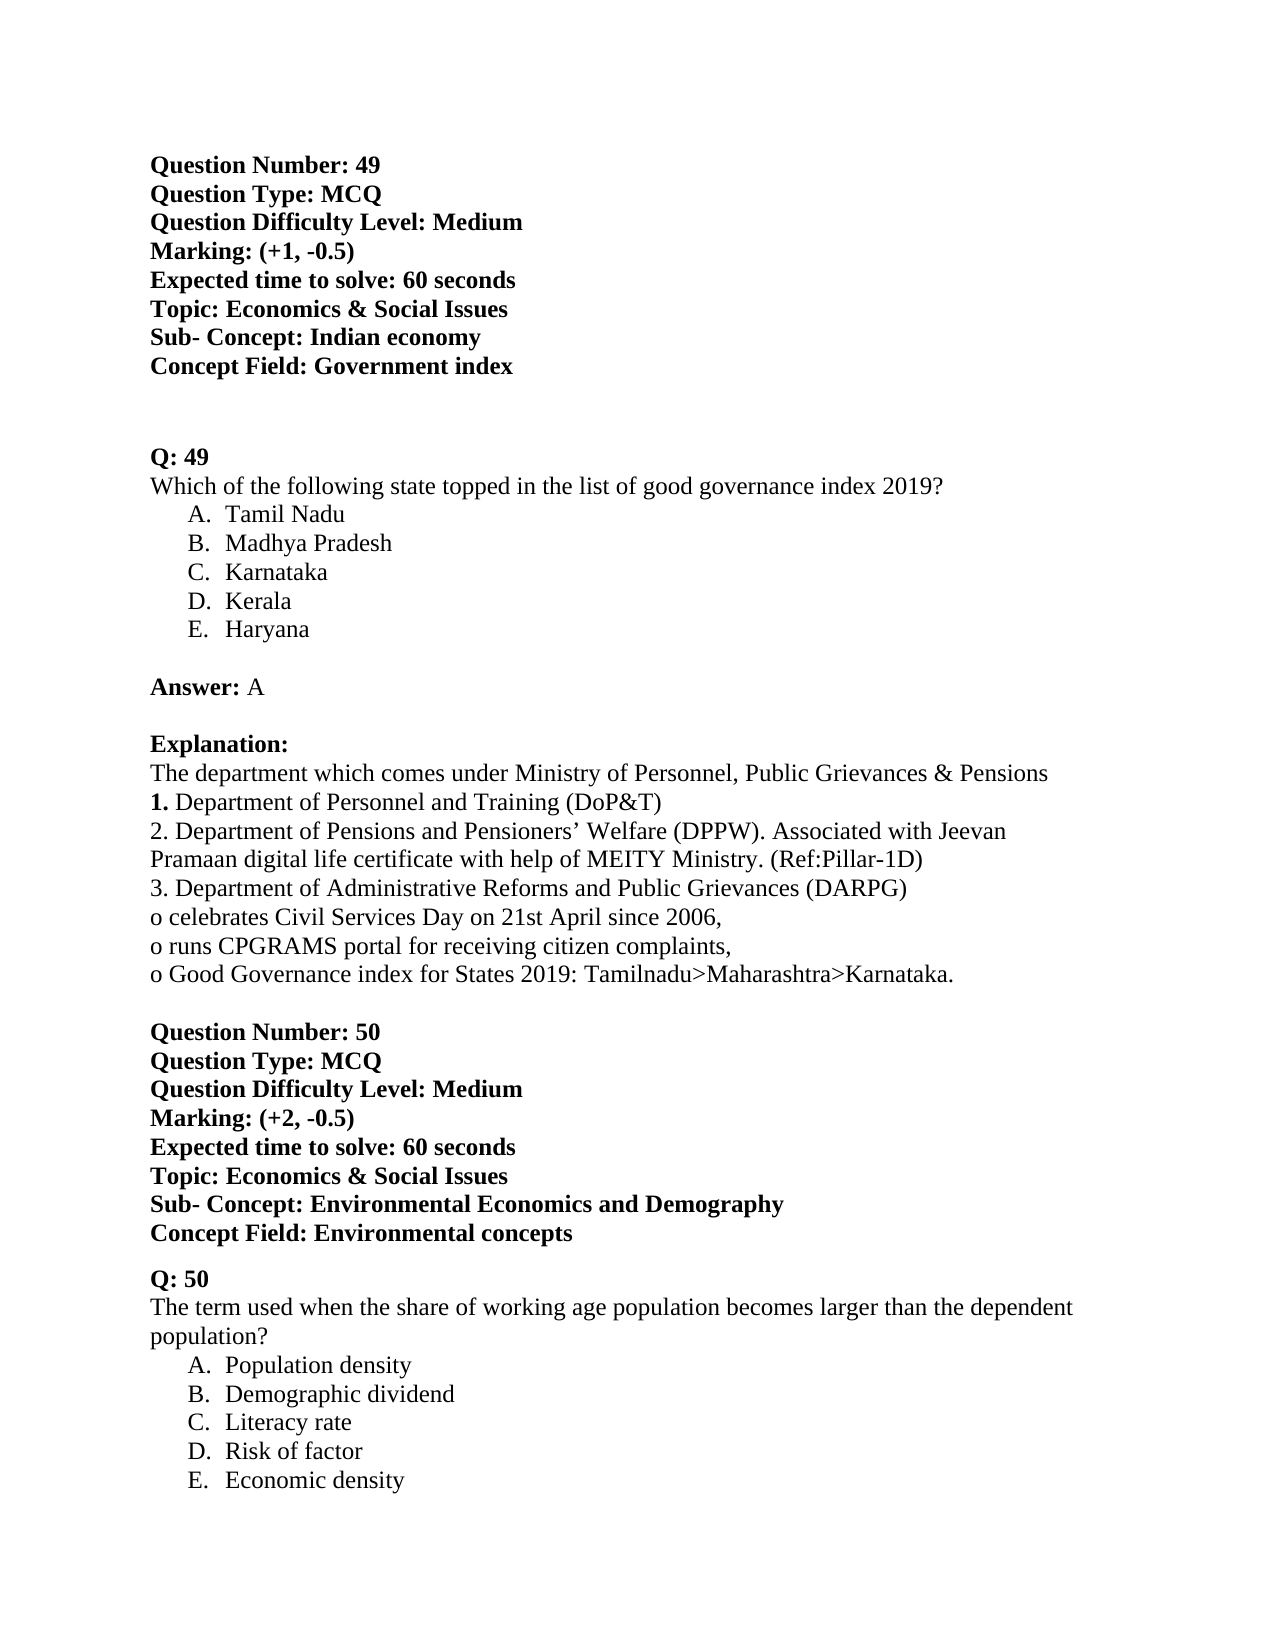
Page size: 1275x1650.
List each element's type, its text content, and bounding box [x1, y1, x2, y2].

text o runs CPGRAMS portal for receiving citizen complaints, [150, 931, 1125, 959]
list Tamil Nadu [187, 499, 1125, 528]
text Which of the following state topped in the list of good governance index 2019? [150, 471, 1125, 499]
text Expected time to solve: 60 seconds [150, 265, 1125, 294]
text Question Number: 49 [150, 150, 1125, 179]
text Marking: (+1, -0.5) [150, 236, 1125, 265]
text Question Type: MCQ [150, 179, 1125, 207]
text Q: 50 [150, 1264, 1125, 1292]
text Question Difficulty Level: Medium [150, 1074, 1125, 1103]
text Sub- Concept: Environmental Economics and Demography [150, 1189, 1125, 1218]
list Madhya Pradesh [187, 528, 1125, 557]
text Marking: (+2, -0.5) [150, 1103, 1125, 1132]
text Concept Field: Government index [150, 351, 1125, 380]
text The term used when the share of working age population becomes larger than the dependent population? [150, 1292, 1125, 1350]
list Demographic dividend [187, 1379, 1125, 1407]
text Question Difficulty Level: Medium [150, 207, 1125, 236]
text o celebrates Civil Services Day on 21st April since 2006, [150, 902, 1125, 931]
list Haryana [187, 614, 1125, 643]
text 2. Department of Pensions and Pensioners’ Welfare (DPPW). Associated with Jeevan [150, 816, 1125, 844]
text o Good Governance index for States 2019: Tamilnadu>Maharashtra>Karnataka. [150, 959, 1125, 988]
text Concept Field: Environmental concepts [150, 1218, 1125, 1247]
text 3. Department of Administrative Reforms and Public Grievances (DARPG) [150, 873, 1125, 902]
list Karnataka [187, 557, 1125, 586]
text Topic: Economics & Social Issues [150, 294, 1125, 322]
text Expected time to solve: 60 seconds [150, 1132, 1125, 1161]
text Question Type: MCQ [150, 1046, 1125, 1074]
text Explanation: [150, 729, 1125, 758]
list Economic density [187, 1465, 1125, 1494]
text 1. Department of Personnel and Training (DoP&T) [150, 787, 1125, 816]
text The department which comes under Ministry of Personnel, Public Grievances & Pensions [150, 758, 1125, 787]
text Q: 49 [150, 442, 1125, 471]
list Population density [187, 1350, 1125, 1379]
text Pramaan digital life certificate with help of MEITY Ministry. (Ref:Pillar-1D) [150, 844, 1125, 873]
text Sub- Concept: Indian economy [150, 322, 1125, 351]
list Kerala [187, 586, 1125, 614]
text Answer: A [150, 672, 1125, 701]
list Risk of factor [187, 1436, 1125, 1465]
text Topic: Economics & Social Issues [150, 1161, 1125, 1189]
list Literacy rate [187, 1407, 1125, 1436]
text Question Number: 50 [150, 1017, 1125, 1046]
